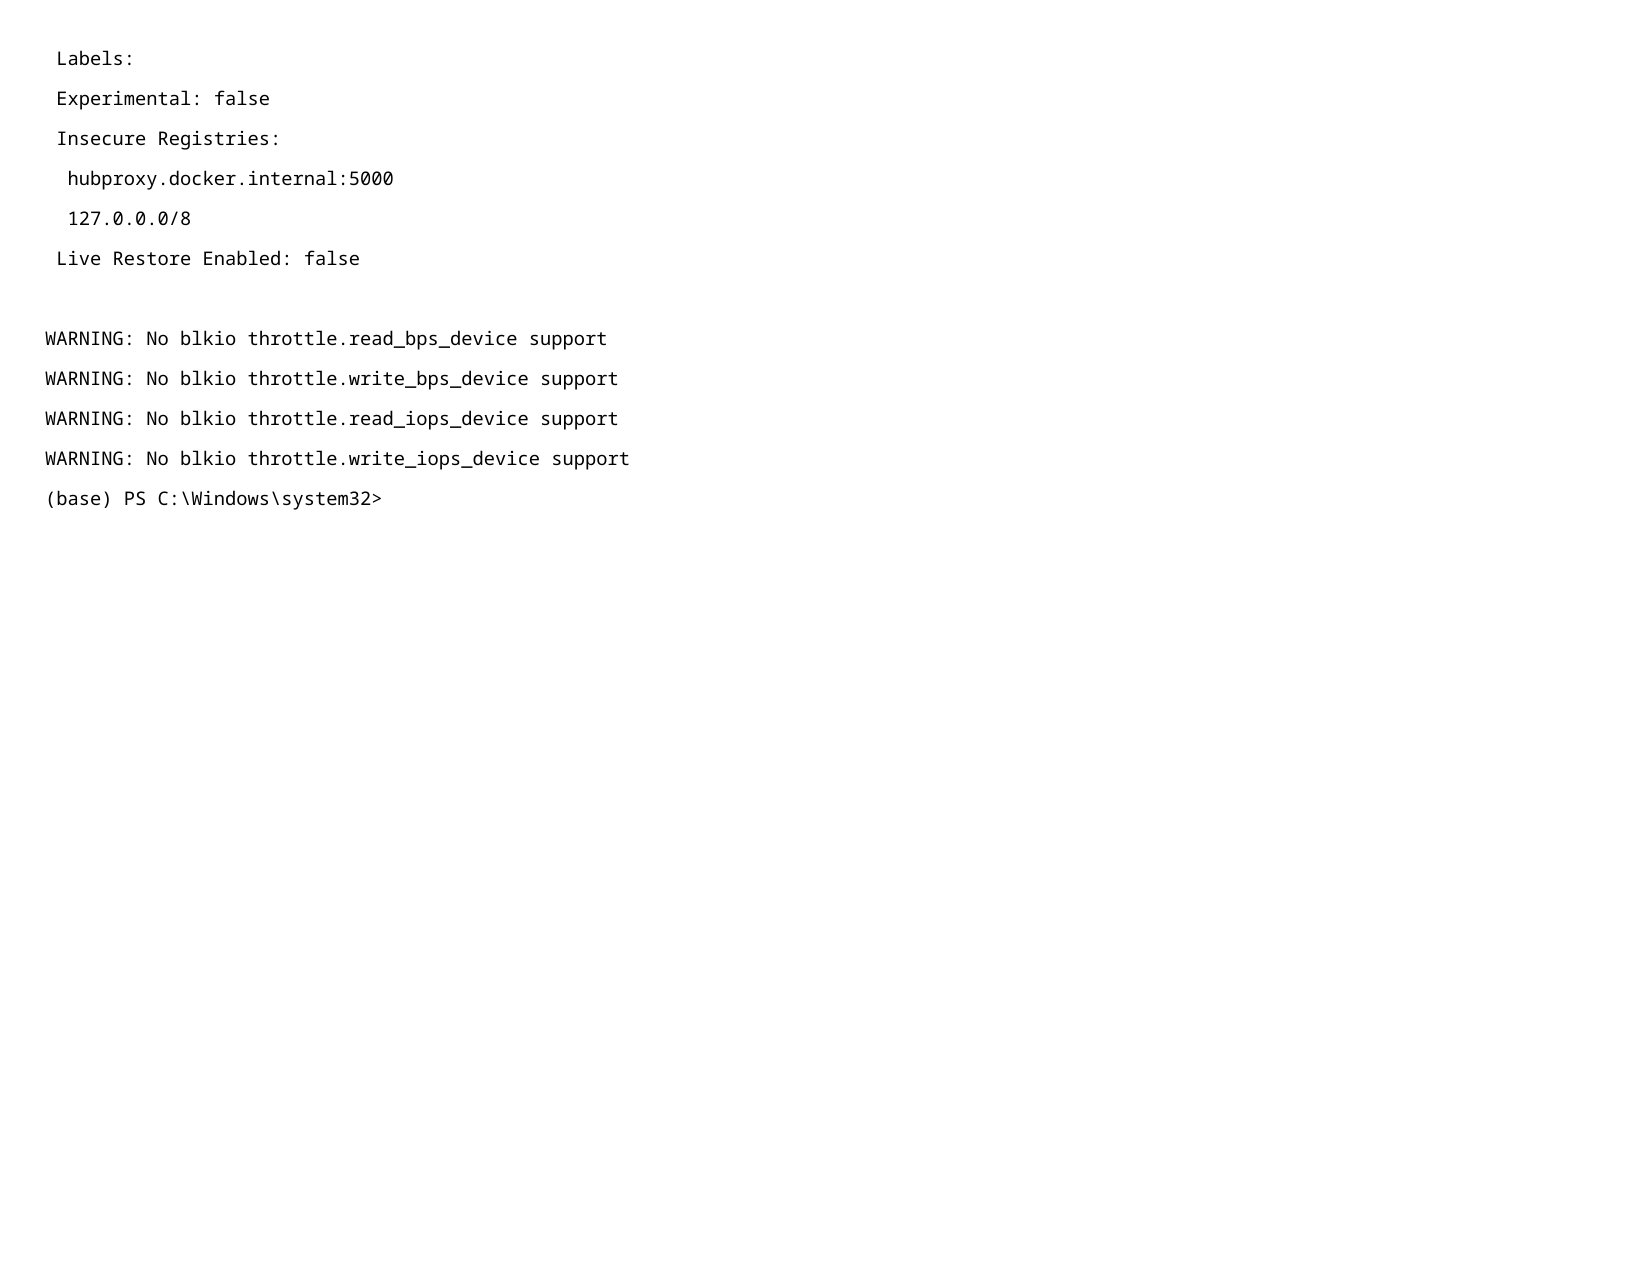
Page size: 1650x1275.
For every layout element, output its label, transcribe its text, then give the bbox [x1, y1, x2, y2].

text 127.0.0.0/8 [45, 205, 1605, 231]
text WARNING: No blkio throttle.write_iops_device support [45, 445, 1605, 471]
text Insecure Registries: [45, 125, 1605, 151]
text (base) PS C:\Windows\system32> [45, 485, 1605, 511]
text Live Restore Enabled: false [45, 245, 1605, 271]
text Labels: [45, 45, 1605, 71]
text Experimental: false [45, 85, 1605, 111]
text WARNING: No blkio throttle.read_bps_device support [45, 325, 1605, 351]
text WARNING: No blkio throttle.read_iops_device support [45, 405, 1605, 431]
text hubproxy.docker.internal:5000 [45, 165, 1605, 191]
text WARNING: No blkio throttle.write_bps_device support [45, 365, 1605, 391]
